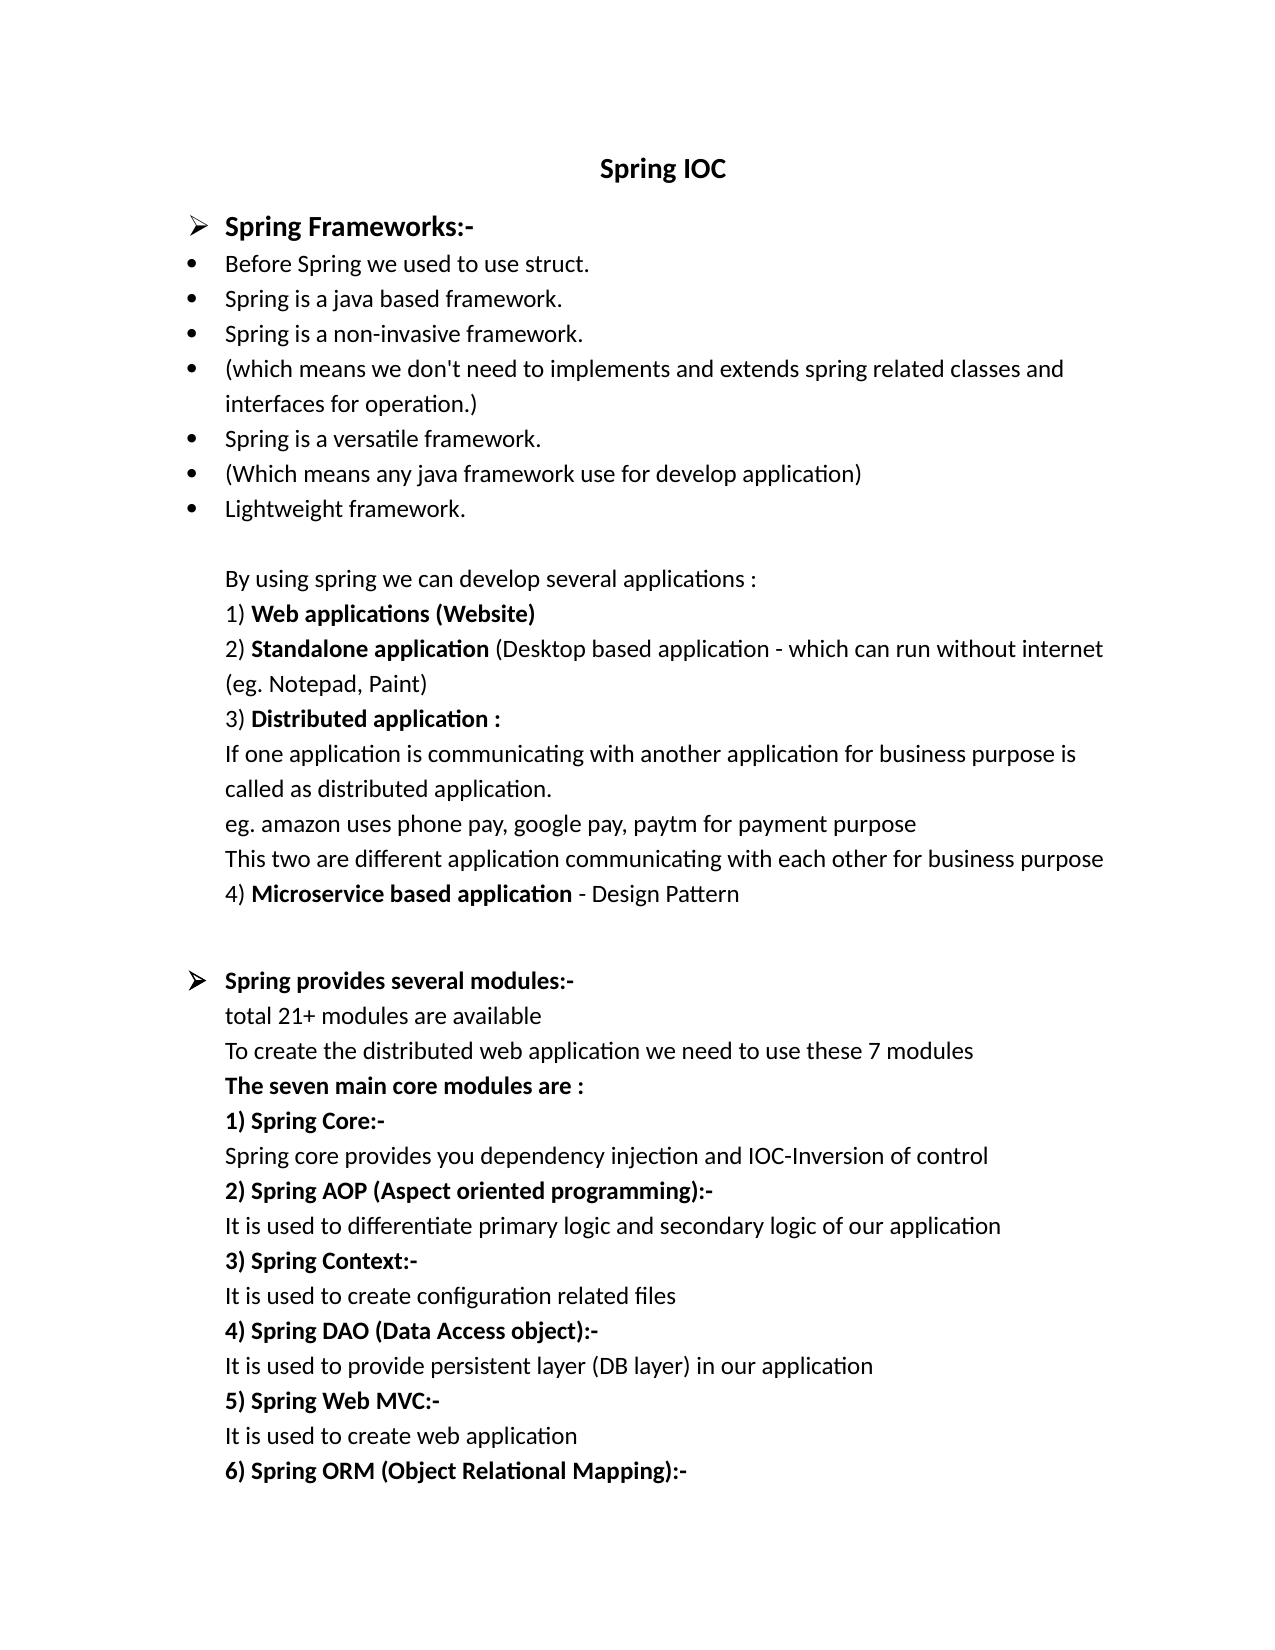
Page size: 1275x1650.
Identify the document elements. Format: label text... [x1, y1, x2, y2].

text It is used to create configuration related files [225, 1280, 1125, 1311]
text 2) Standalone application (Desktop based application - which can run without internet (eg. Notepad, Paint) [225, 633, 1125, 699]
text By using spring we can develop several applications : [225, 563, 1125, 594]
list Spring is a non-invasive framework. [187, 318, 1125, 349]
text 2) Spring AOP (Aspect oriented programming):- [225, 1175, 1125, 1206]
text It is used to create web application [225, 1420, 1125, 1451]
text 3) Spring Context:- [225, 1245, 1125, 1276]
text eg. amazon uses phone pay, google pay, paytm for payment purpose [225, 808, 1125, 839]
text 4) Microservice based application - Design Pattern [225, 878, 1125, 909]
text Spring core provides you dependency injection and IOC-Inversion of control [225, 1140, 1125, 1171]
text 4) Spring DAO (Data Access object):- [225, 1315, 1125, 1346]
text To create the distributed web application we need to use these 7 modules [225, 1035, 1125, 1066]
list (Which means any java framework use for develop application) [187, 458, 1125, 489]
list Before Spring we used to use struct. [187, 248, 1125, 279]
list Spring provides several modules:- [187, 965, 1125, 996]
list Lightweight framework. [187, 493, 1125, 524]
list Spring Frameworks:- [187, 208, 1125, 243]
text This two are different application communicating with each other for business purpose [225, 843, 1125, 874]
list Spring is a java based framework. [187, 283, 1125, 314]
text It is used to provide persistent layer (DB layer) in our application [225, 1350, 1125, 1381]
text If one application is communicating with another application for business purpose is called as distributed application. [225, 738, 1125, 804]
text 1) Web applications (Website) [225, 598, 1125, 629]
text The seven main core modules are : [225, 1070, 1125, 1101]
list Spring is a versatile framework. [187, 423, 1125, 454]
text 1) Spring Core:- [225, 1105, 1125, 1136]
text total 21+ modules are available [225, 1000, 1125, 1031]
text 3) Distributed application : [225, 703, 1125, 734]
text Spring IOC [150, 150, 1125, 186]
list (which means we don't need to implements and extends spring related classes and interfaces for operation.) [187, 353, 1125, 419]
text 6) Spring ORM (Object Relational Mapping):- [225, 1455, 1125, 1486]
text It is used to differentiate primary logic and secondary logic of our application [225, 1210, 1125, 1241]
text 5) Spring Web MVC:- [225, 1385, 1125, 1416]
